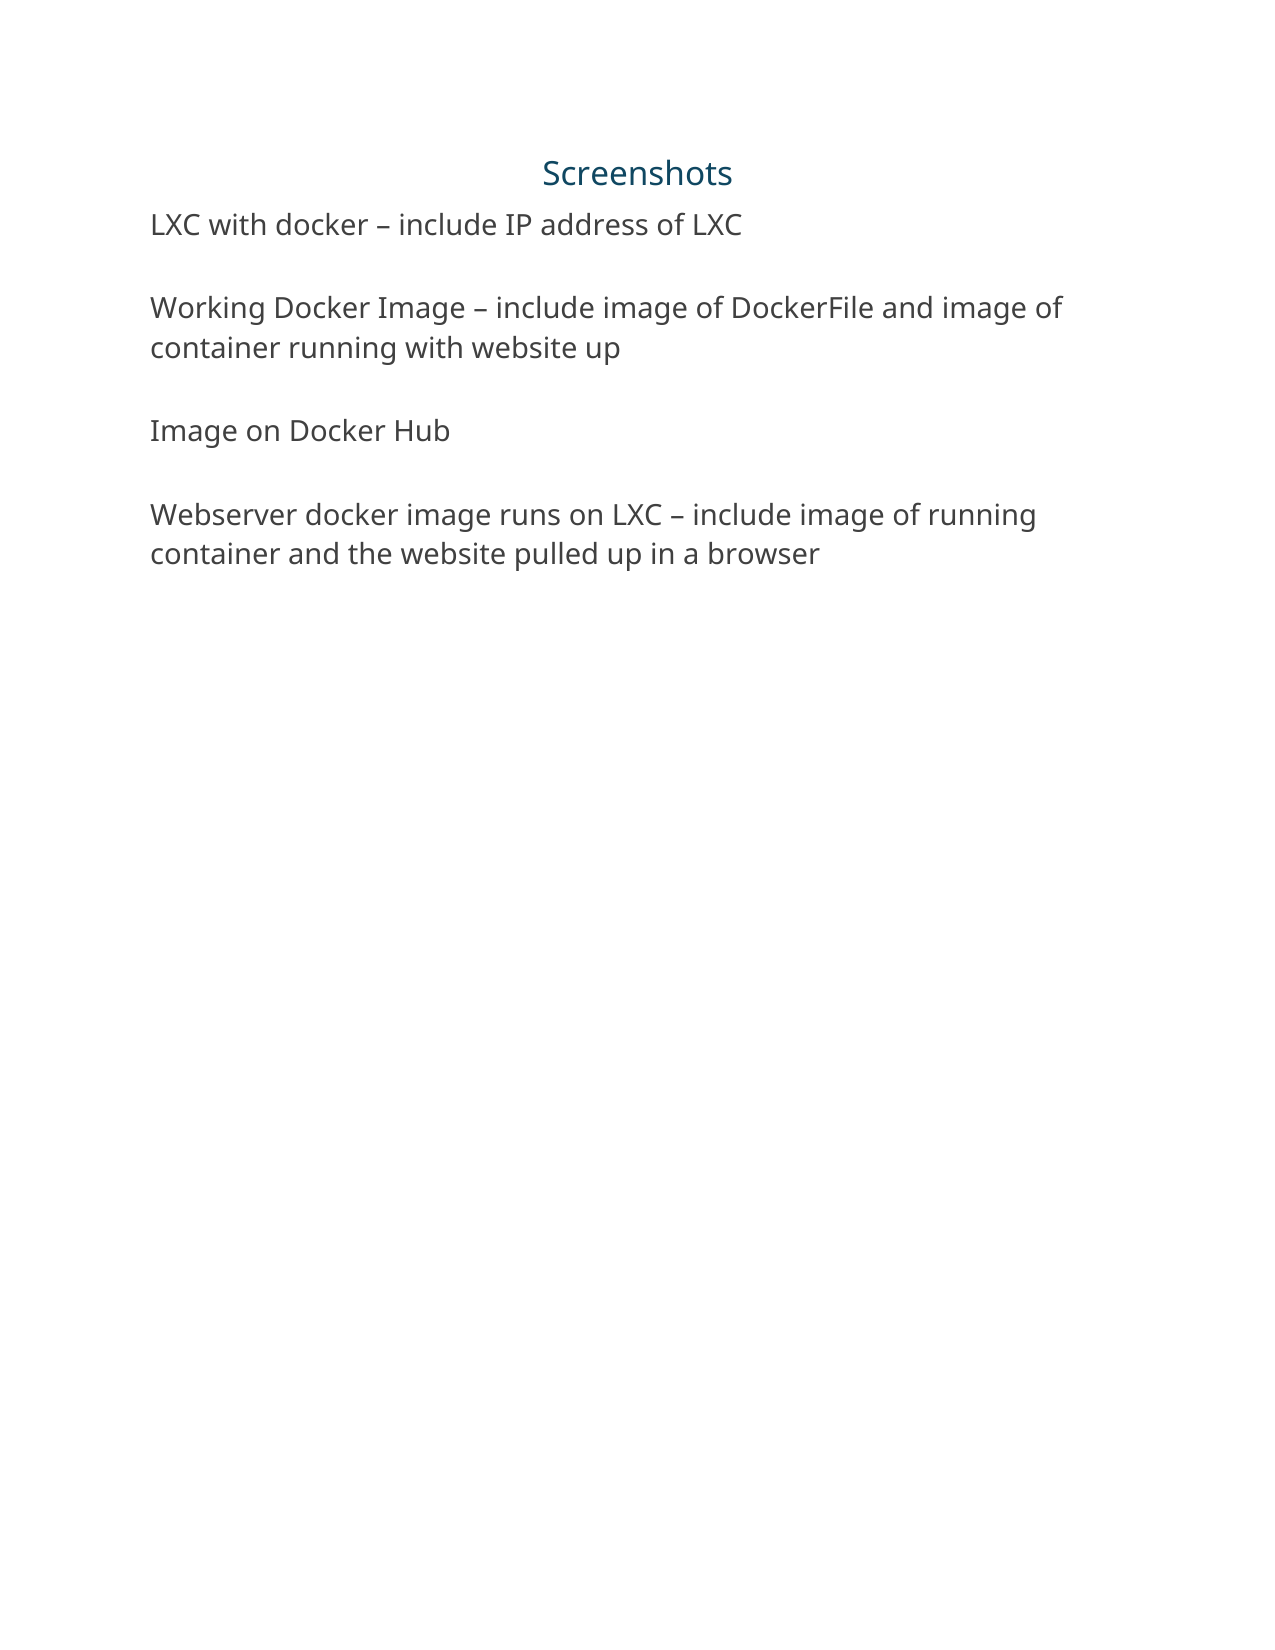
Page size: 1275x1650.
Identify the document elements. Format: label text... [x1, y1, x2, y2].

subtitle Working Docker Image – include image of DockerFile and image of container running with website up [150, 287, 1125, 367]
subtitle LXC with docker – include IP address of LXC [150, 204, 1125, 243]
subtitle Webserver docker image runs on LXC – include image of running container and the website pulled up in a browser [150, 494, 1125, 573]
subtitle Image on Docker Hub [150, 410, 1125, 450]
subtitle Screenshots [150, 150, 1125, 195]
